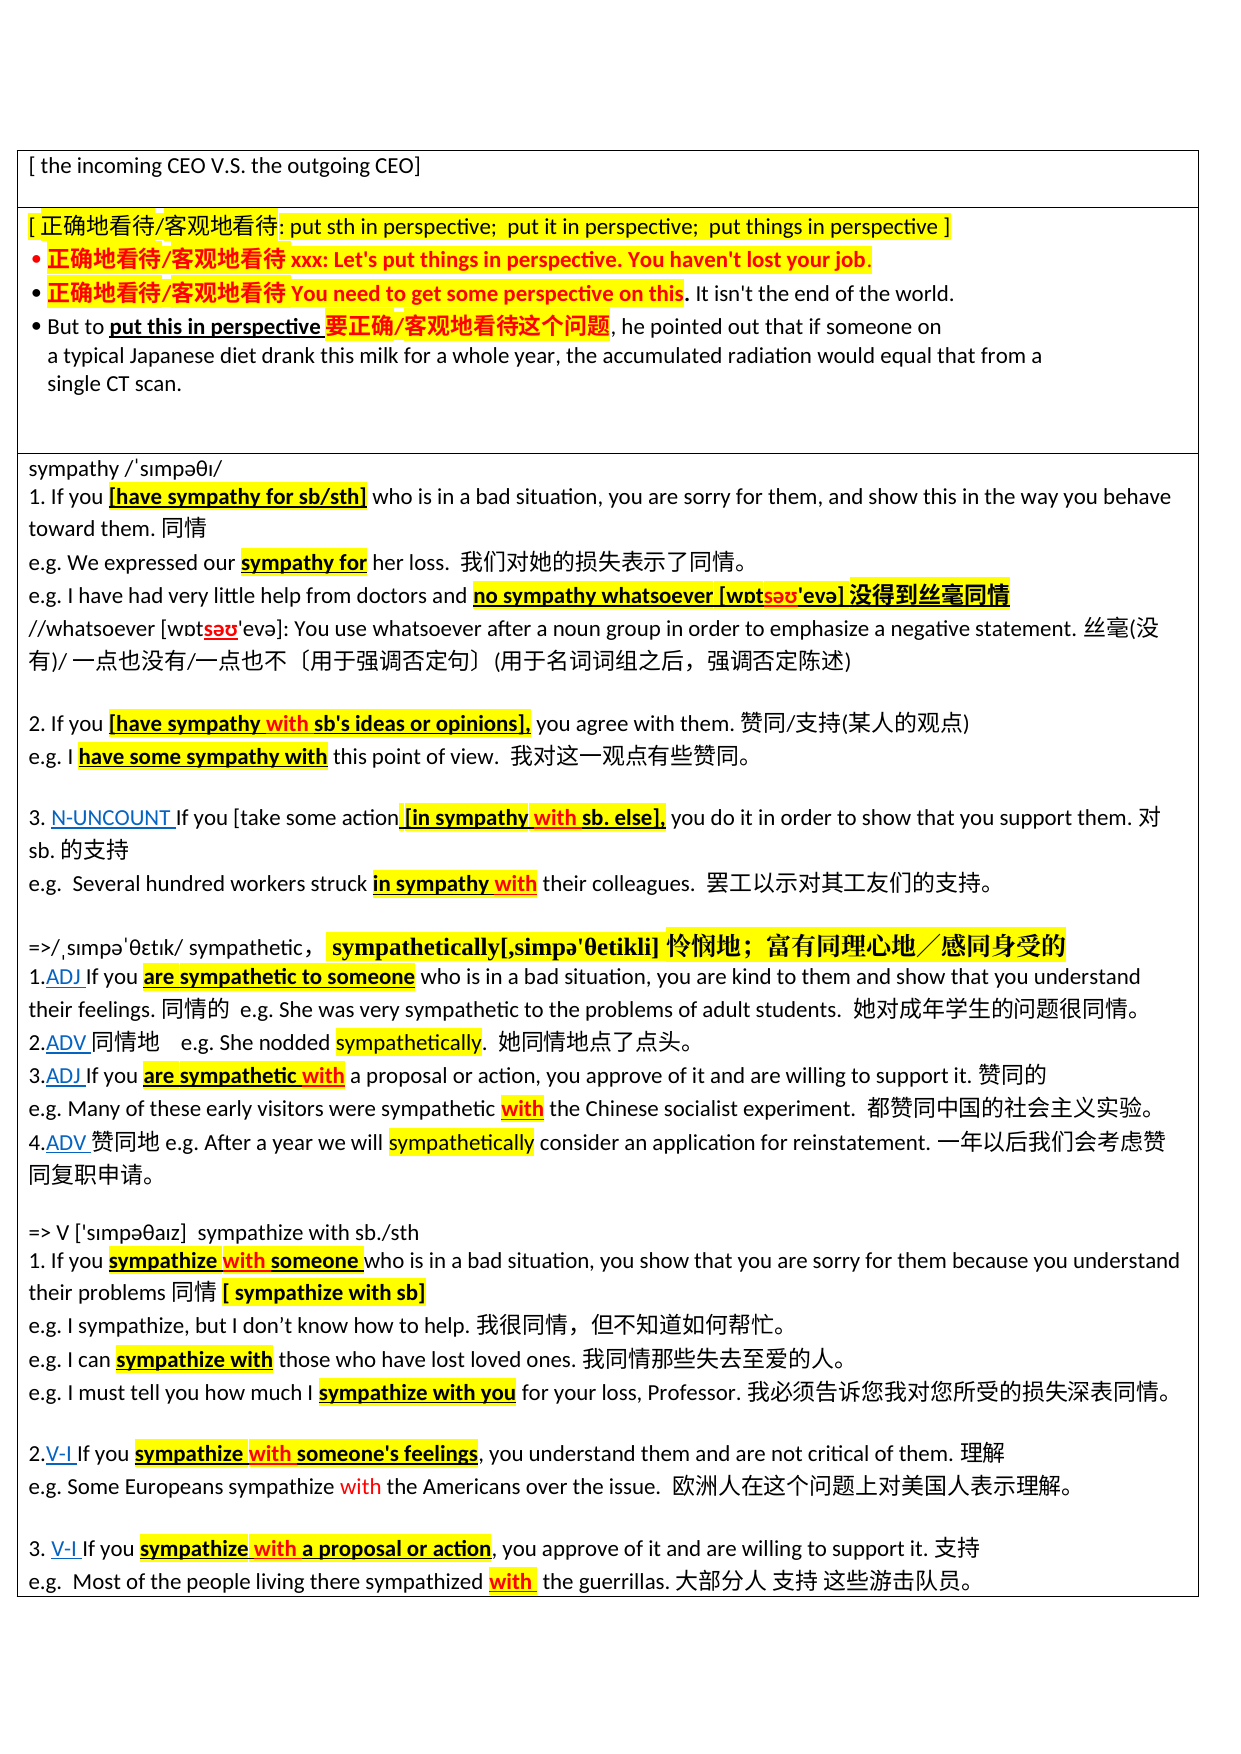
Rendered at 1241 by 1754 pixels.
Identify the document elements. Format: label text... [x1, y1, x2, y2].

table_cell [ the incoming CEO V.S. the outgoing CEO] [18, 151, 1198, 207]
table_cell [18, 454, 1198, 1596]
table_cell [ 正确地看待/客观地看待: put sth in perspective; put it in perspective; put things in perspective ] 正确地看待/客观地看待xxx: Let's put things in perspective. You haven't lost your job. 正确地看待/客观地看待 You need to get some perspective on this. It isn't the end of the world. But to put this in perspective要正确/客观地看待这个问题, he pointed out that if someone on a typical Japanese diet drank this milk for a whole year, the accumulated radiation would equal that from a single CT scan. [18, 208, 1198, 453]
